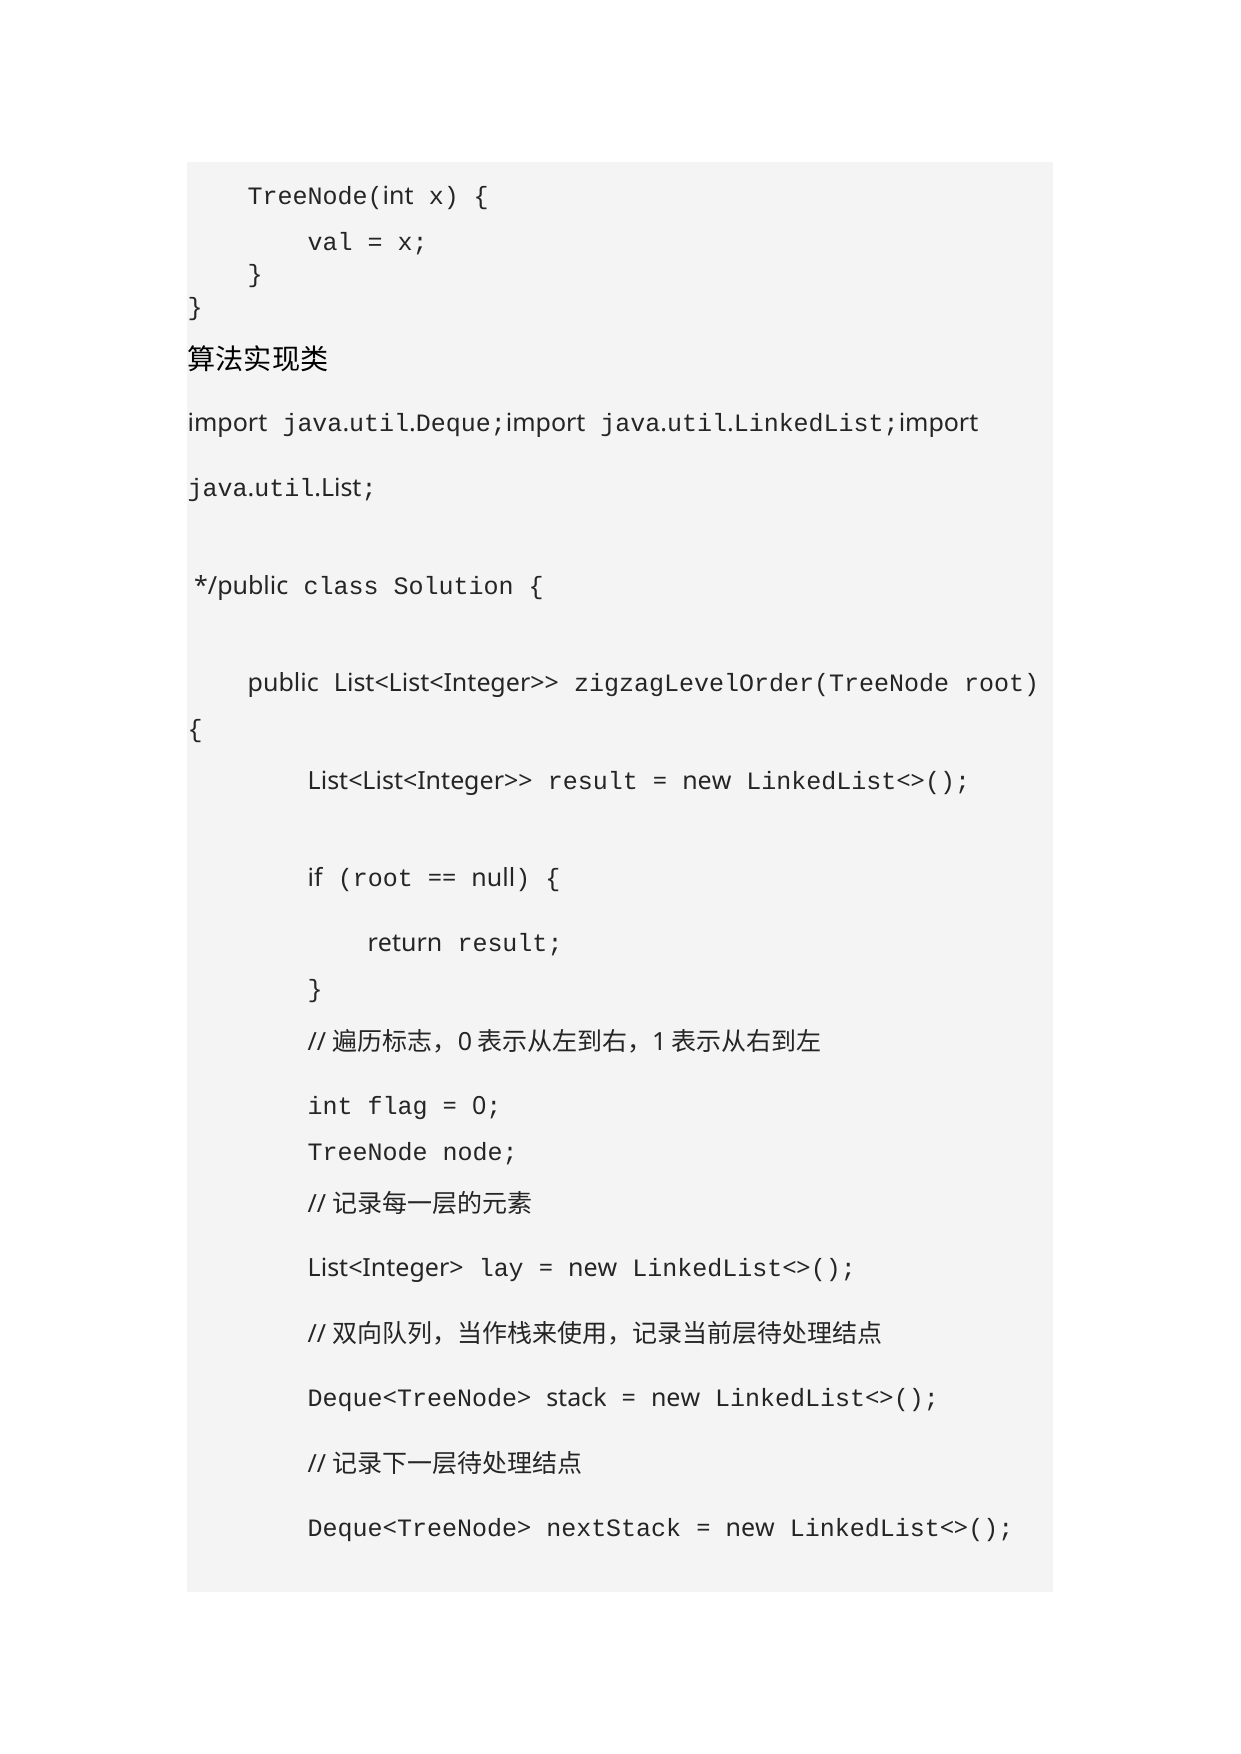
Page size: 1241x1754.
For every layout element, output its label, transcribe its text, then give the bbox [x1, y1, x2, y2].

text // 双向队列，当作栈来使用，记录当前层待处理结点 [187, 1299, 1053, 1364]
text Deque<TreeNode> nextStack = new LinkedList<>(); [187, 1494, 1053, 1559]
text } [187, 974, 1053, 1007]
text // 记录每一层的元素 [187, 1169, 1053, 1234]
text // 遍历标志，0表示从左到右，1表示从右到左 [187, 1007, 1053, 1072]
text } [187, 292, 1053, 324]
text // 记录下一层待处理结点 [187, 1429, 1053, 1494]
text } [187, 259, 1053, 292]
text import java.util.Deque;import java.util.LinkedList;import java.util.List; [187, 389, 1053, 519]
text 算法实现类 [187, 324, 1053, 389]
text List<List<Integer>> result = new LinkedList<>(); [187, 747, 1053, 812]
text return result; [187, 909, 1053, 974]
text */public class Solution { [187, 552, 1053, 617]
text int flag = 0; [187, 1072, 1053, 1137]
text List<Integer> lay = new LinkedList<>(); [187, 1234, 1053, 1299]
text val = x; [187, 227, 1053, 259]
text TreeNode node; [187, 1137, 1053, 1169]
text TreeNode(int x) { [187, 162, 1053, 227]
text Deque<TreeNode> stack = new LinkedList<>(); [187, 1364, 1053, 1429]
text if (root == null) { [187, 844, 1053, 909]
text public List<List<Integer>> zigzagLevelOrder(TreeNode root) { [187, 649, 1053, 747]
